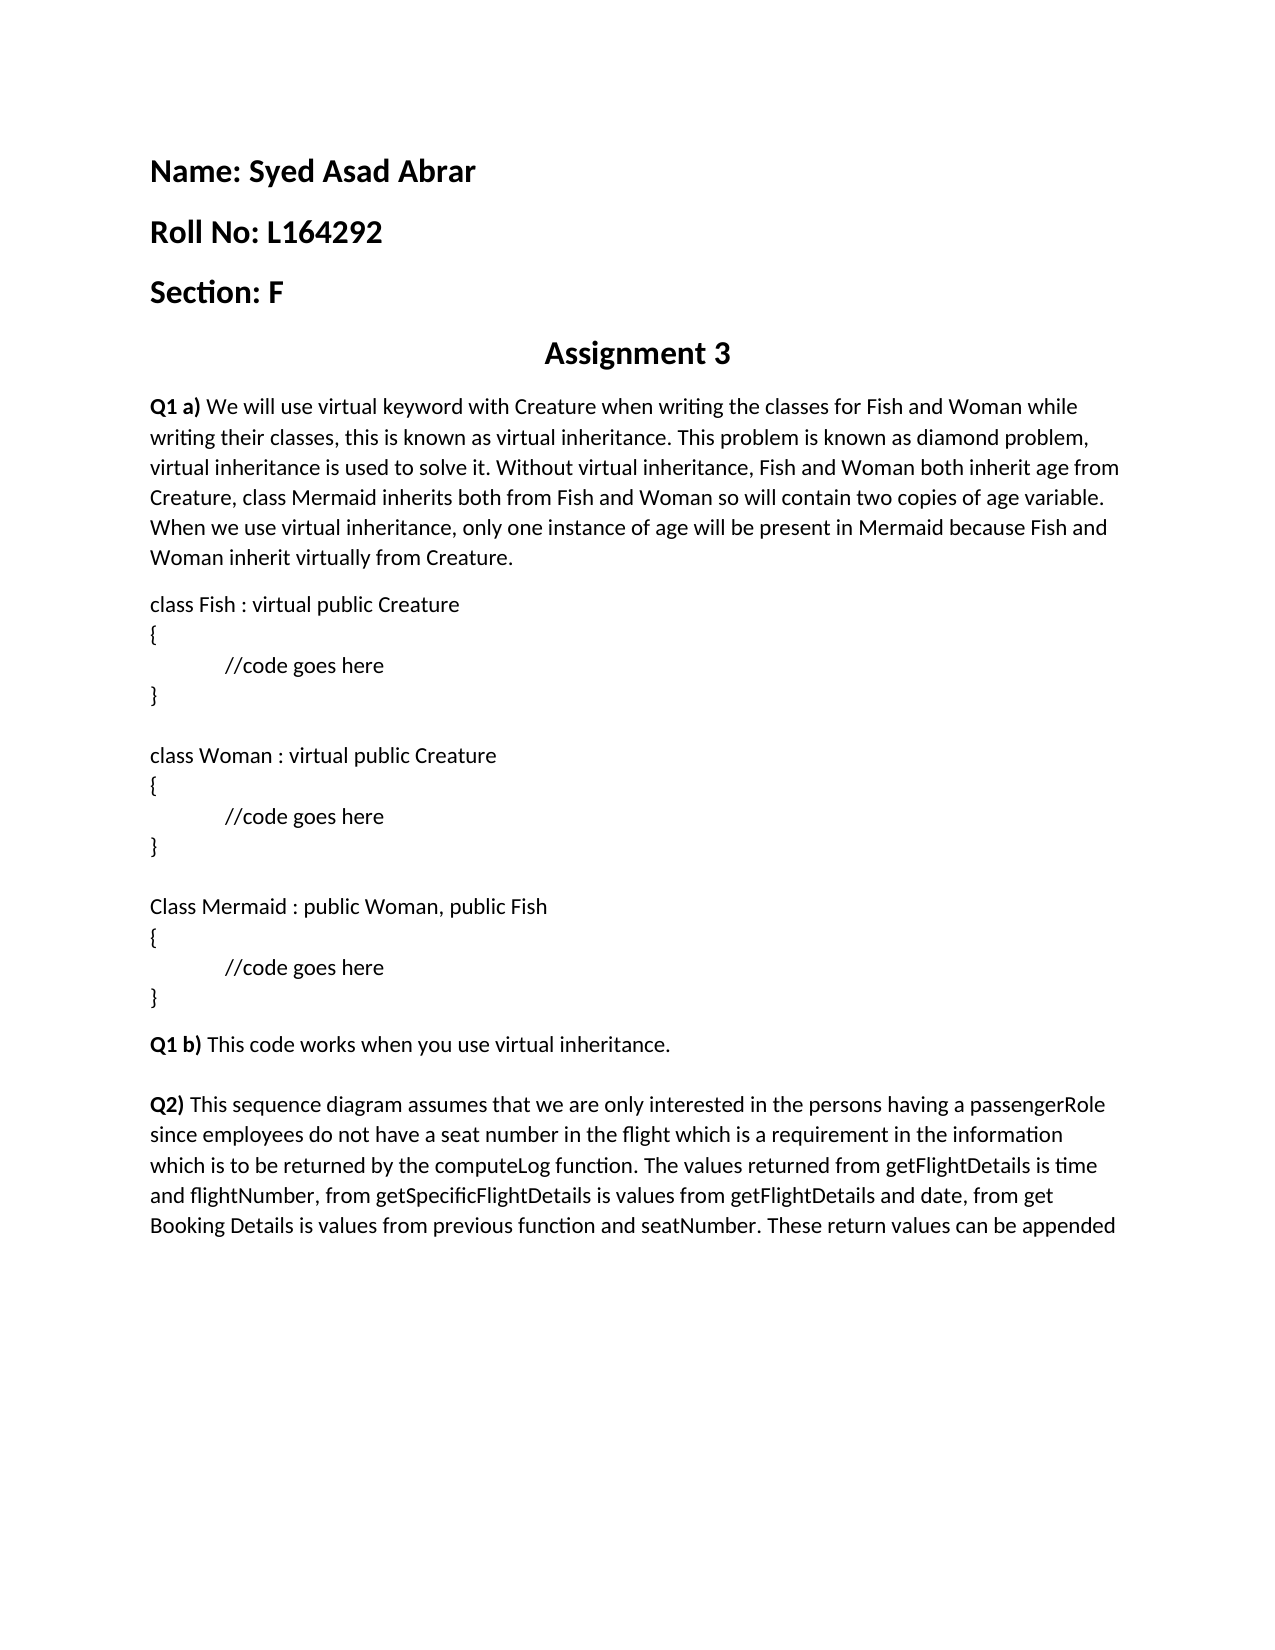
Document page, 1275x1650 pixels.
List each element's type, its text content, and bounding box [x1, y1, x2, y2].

text Name: Syed Asad Abrar [150, 150, 1125, 191]
text Q1 b) This code works when you use virtual inheritance. [150, 1030, 1125, 1058]
text //code goes here [150, 651, 1125, 679]
text { [150, 923, 1125, 951]
text Section: F [150, 271, 1125, 312]
text Class Mermaid : public Woman, public Fish [150, 892, 1125, 921]
text { [150, 621, 1125, 649]
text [150, 1090, 1125, 1239]
text class Woman : virtual public Creature [150, 741, 1125, 769]
text } [150, 983, 1125, 1011]
text Assignment 3 [150, 332, 1125, 373]
text } [150, 832, 1125, 860]
text } [150, 681, 1125, 709]
text Roll No: L164292 [150, 211, 1125, 251]
text class Fish : virtual public Creature [150, 590, 1125, 618]
text //code goes here [150, 953, 1125, 981]
text { [150, 772, 1125, 800]
text Q1 a) We will use virtual keyword with Creature when writing the classes for Fish and Woman while writing their classes, this is known as virtual inheritance. This problem is known as diamond problem, virtual inheritance is used to solve it. Without virtual inheritance, Fish and Woman both inherit age from Creature, class Mermaid inherits both from Fish and Woman so will contain two copies of age variable. When we use virtual inheritance, only one instance of age will be present in Mermaid because Fish and Woman inherit virtually from Creature. [150, 392, 1125, 572]
text //code goes here [150, 802, 1125, 830]
